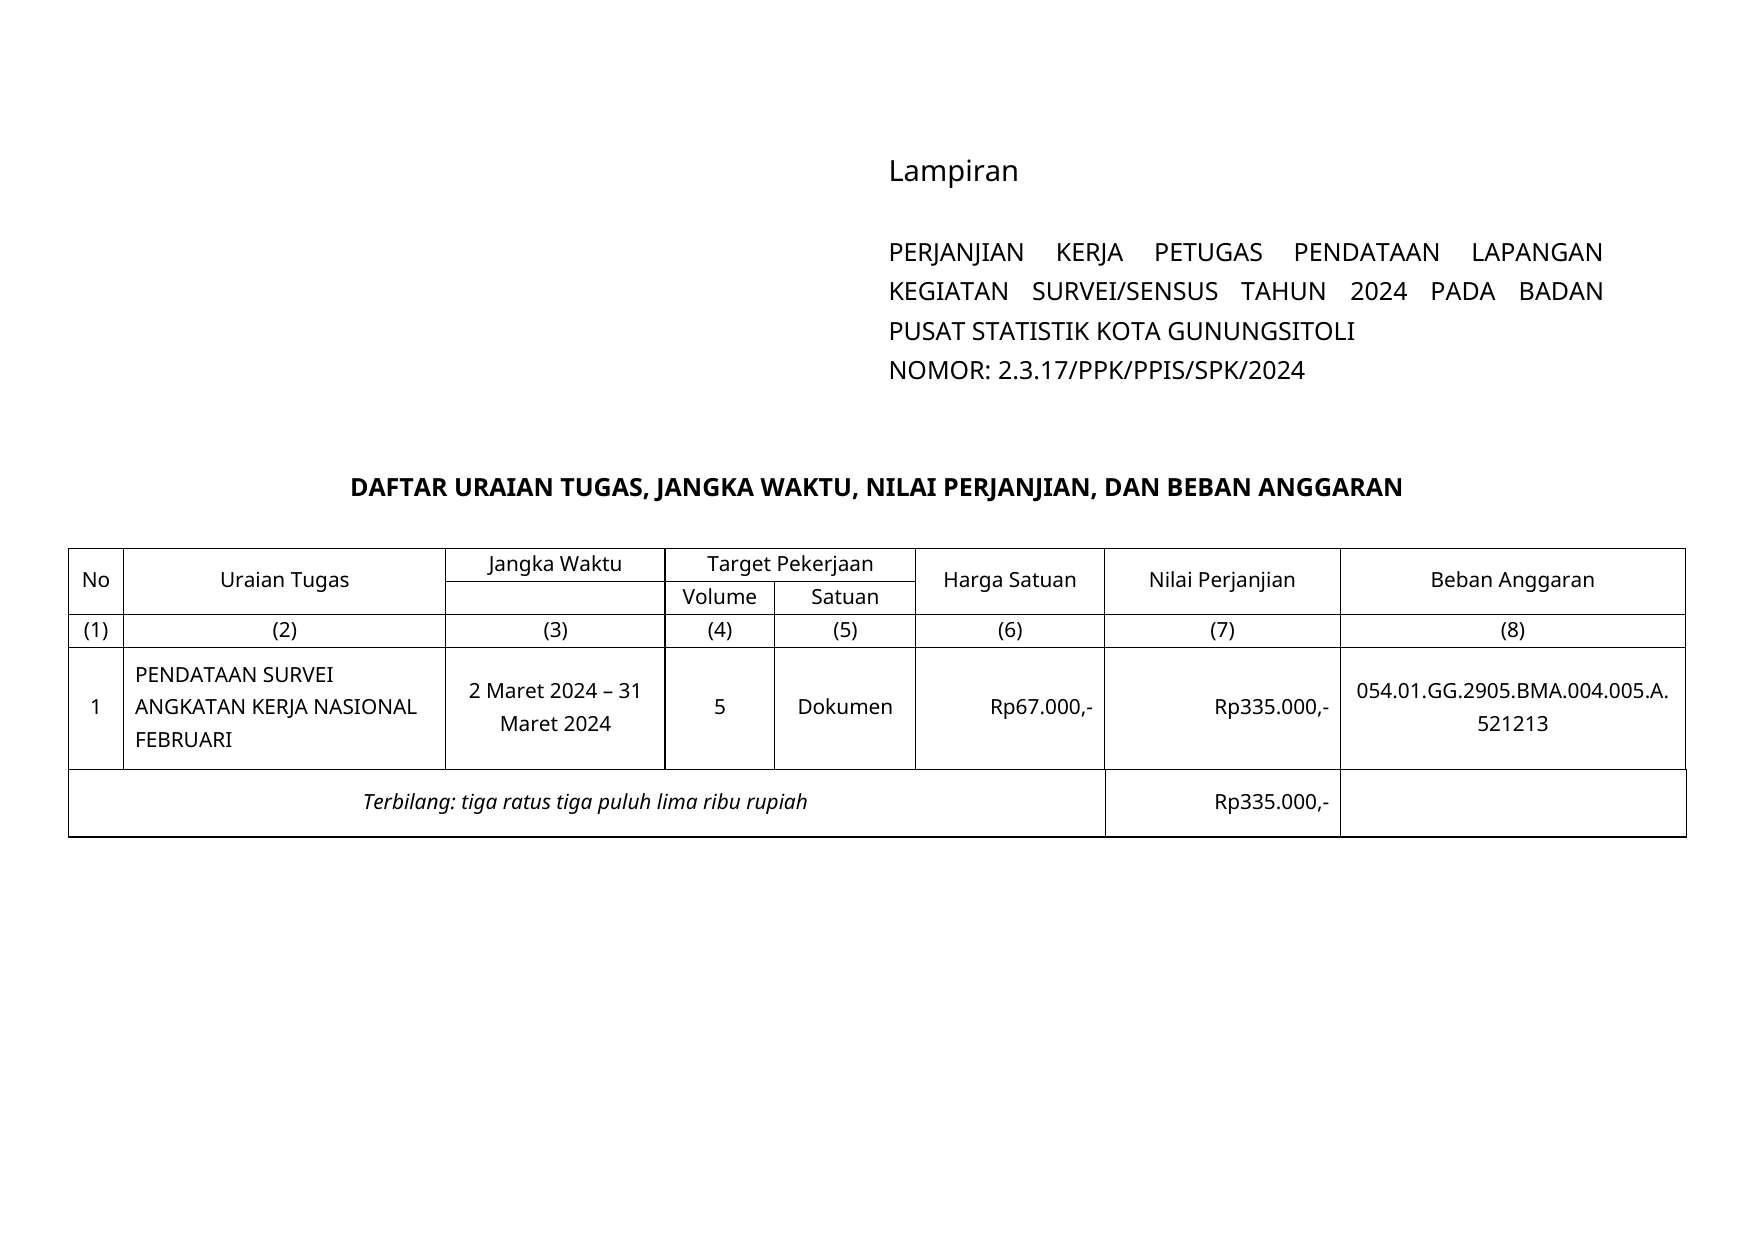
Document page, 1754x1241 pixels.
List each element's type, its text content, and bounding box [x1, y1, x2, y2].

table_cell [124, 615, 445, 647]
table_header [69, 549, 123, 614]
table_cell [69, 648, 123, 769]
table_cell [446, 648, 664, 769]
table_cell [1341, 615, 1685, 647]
text PERJANJIAN KERJA PETUGAS PENDATAAN LAPANGAN KEGIATAN SURVEI/SENSUS TAHUN 2024 PADA BADAN PUSAT STATISTIK KOTA GUNUNGSITOLI [888, 235, 1604, 347]
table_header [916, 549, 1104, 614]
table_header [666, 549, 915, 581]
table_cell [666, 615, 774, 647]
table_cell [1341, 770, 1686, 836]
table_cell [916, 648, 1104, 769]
text DAFTAR URAIAN TUGAS, JANGKA WAKTU, NILAI PERJANJIAN, DAN BEBAN ANGGARAN [150, 470, 1604, 504]
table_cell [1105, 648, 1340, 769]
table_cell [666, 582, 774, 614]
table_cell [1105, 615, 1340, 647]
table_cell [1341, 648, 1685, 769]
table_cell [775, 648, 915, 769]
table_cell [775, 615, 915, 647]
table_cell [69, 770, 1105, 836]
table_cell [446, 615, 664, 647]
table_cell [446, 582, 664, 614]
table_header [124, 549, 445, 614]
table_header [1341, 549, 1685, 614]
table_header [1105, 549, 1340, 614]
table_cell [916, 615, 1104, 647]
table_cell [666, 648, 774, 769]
text Lampiran [888, 150, 1604, 190]
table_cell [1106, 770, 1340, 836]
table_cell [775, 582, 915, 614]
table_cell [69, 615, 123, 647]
text NOMOR: 2.3.17/PPK/PPIS/SPK/2024 [888, 352, 1604, 386]
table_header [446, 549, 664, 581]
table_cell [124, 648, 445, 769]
